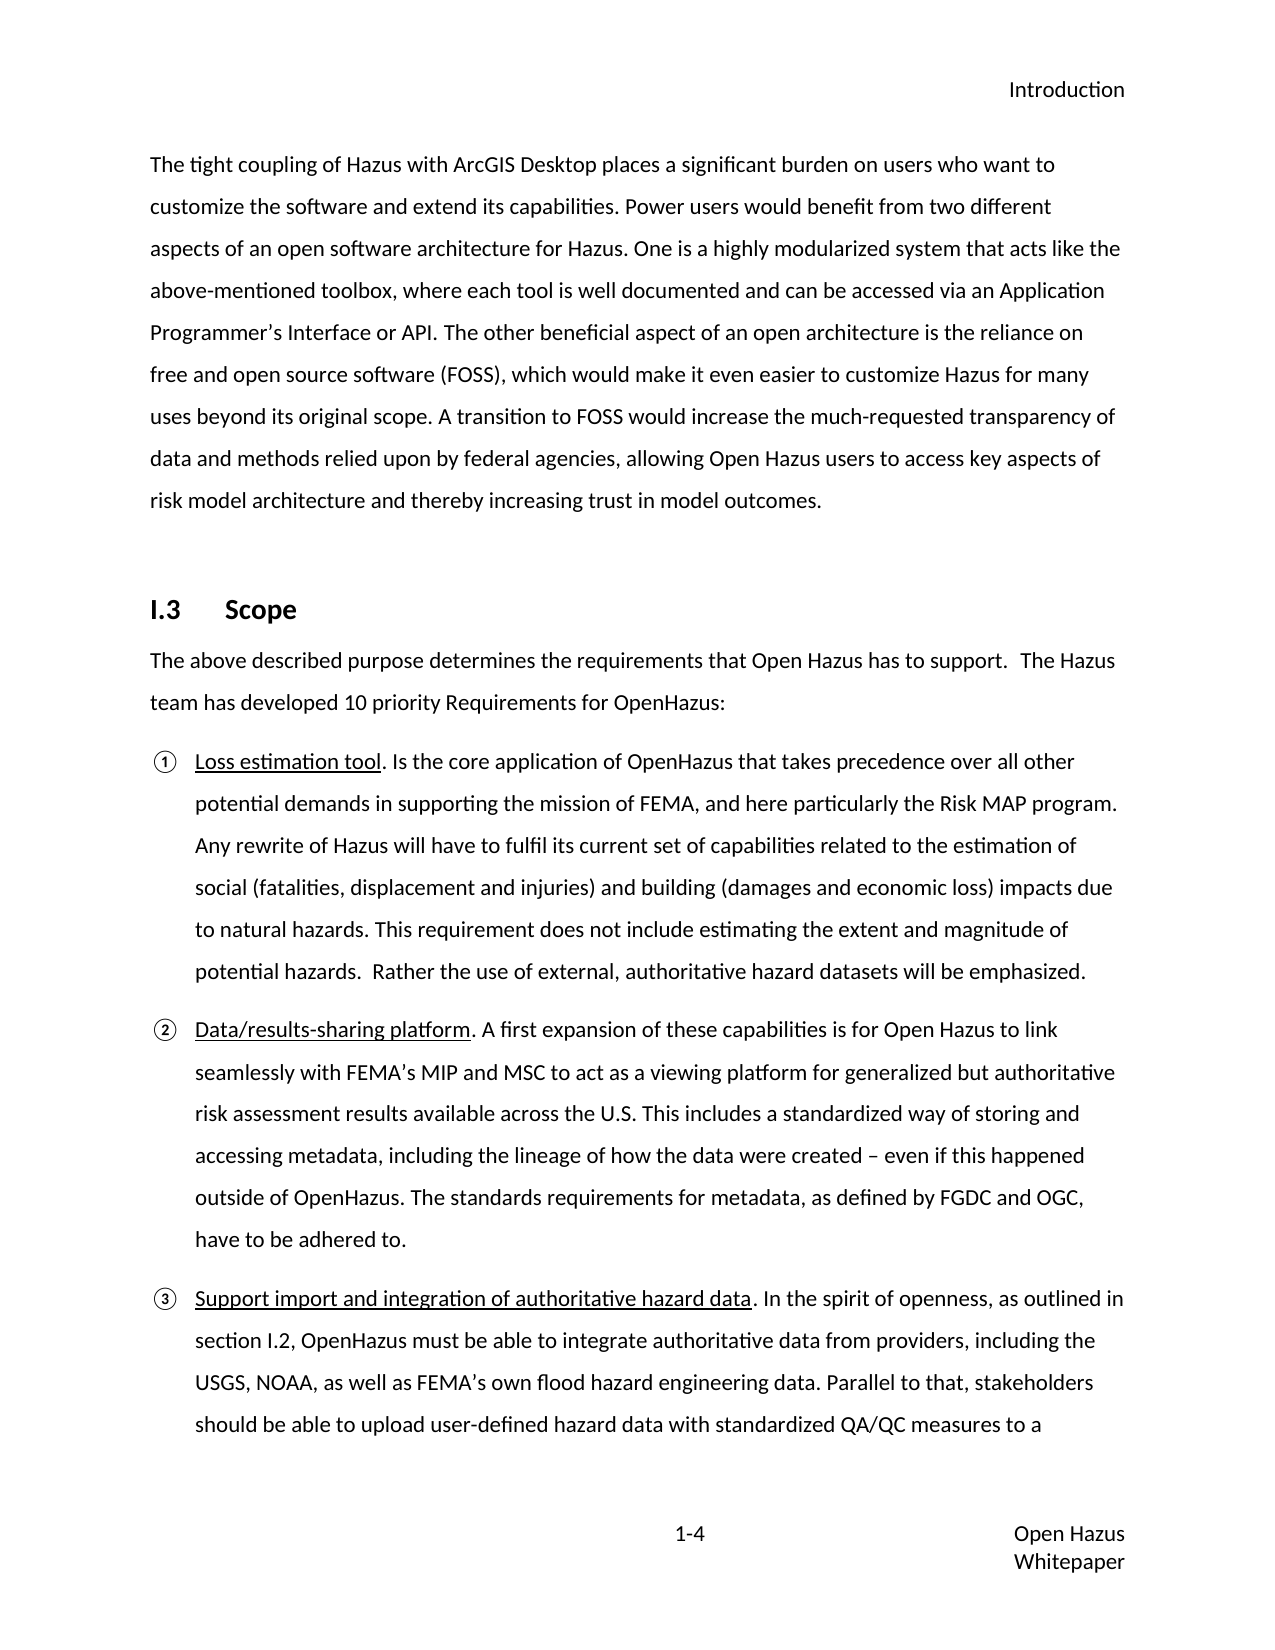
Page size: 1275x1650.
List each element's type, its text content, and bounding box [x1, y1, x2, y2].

text The tight coupling of Hazus with ArcGIS Desktop places a significant burden on users who want to customize the software and extend its capabilities. Power users would benefit from two different aspects of an open software architecture for Hazus. One is a highly modularized system that acts like the above-mentioned toolbox, where each tool is well documented and can be accessed via an Application Programmer’s Interface or API. The other beneficial aspect of an open architecture is the reliance on free and open source software (FOSS), which would make it even easier to customize Hazus for many uses beyond its original scope. A transition to FOSS would increase the much-requested transparency of data and methods relied upon by federal agencies, allowing Open Hazus users to access key aspects of risk model architecture and thereby increasing trust in model outcomes. [150, 150, 1125, 514]
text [150, 1284, 1125, 1438]
text ② Data/results-sharing platform. A first expansion of these capabilities is for Open Hazus to link seamlessly with FEMA’s MIP and MSC to act as a viewing platform for generalized but authoritative risk assessment results available across the U.S. This includes a standardized way of storing and accessing metadata, including the lineage of how the data were created – even if this happened outside of OpenHazus. The standards requirements for metadata, as defined by FGDC and OGC, have to be adhered to. [150, 1016, 1125, 1253]
text ① Loss estimation tool. Is the core application of OpenHazus that takes precedence over all other potential demands in supporting the mission of FEMA, and here particularly the Risk MAP program. Any rewrite of Hazus will have to fulfil its current set of capabilities related to the estimation of social (fatalities, displacement and injuries) and building (damages and economic loss) impacts due to natural hazards. This requirement does not include estimating the extent and magnitude of potential hazards. Rather the use of external, authoritative hazard datasets will be emphasized. [150, 747, 1125, 985]
text The above described purpose determines the requirements that Open Hazus has to support. The Hazus team has developed 10 priority Requirements for OpenHazus: [150, 646, 1125, 716]
text I.3 Scope [150, 591, 1125, 627]
